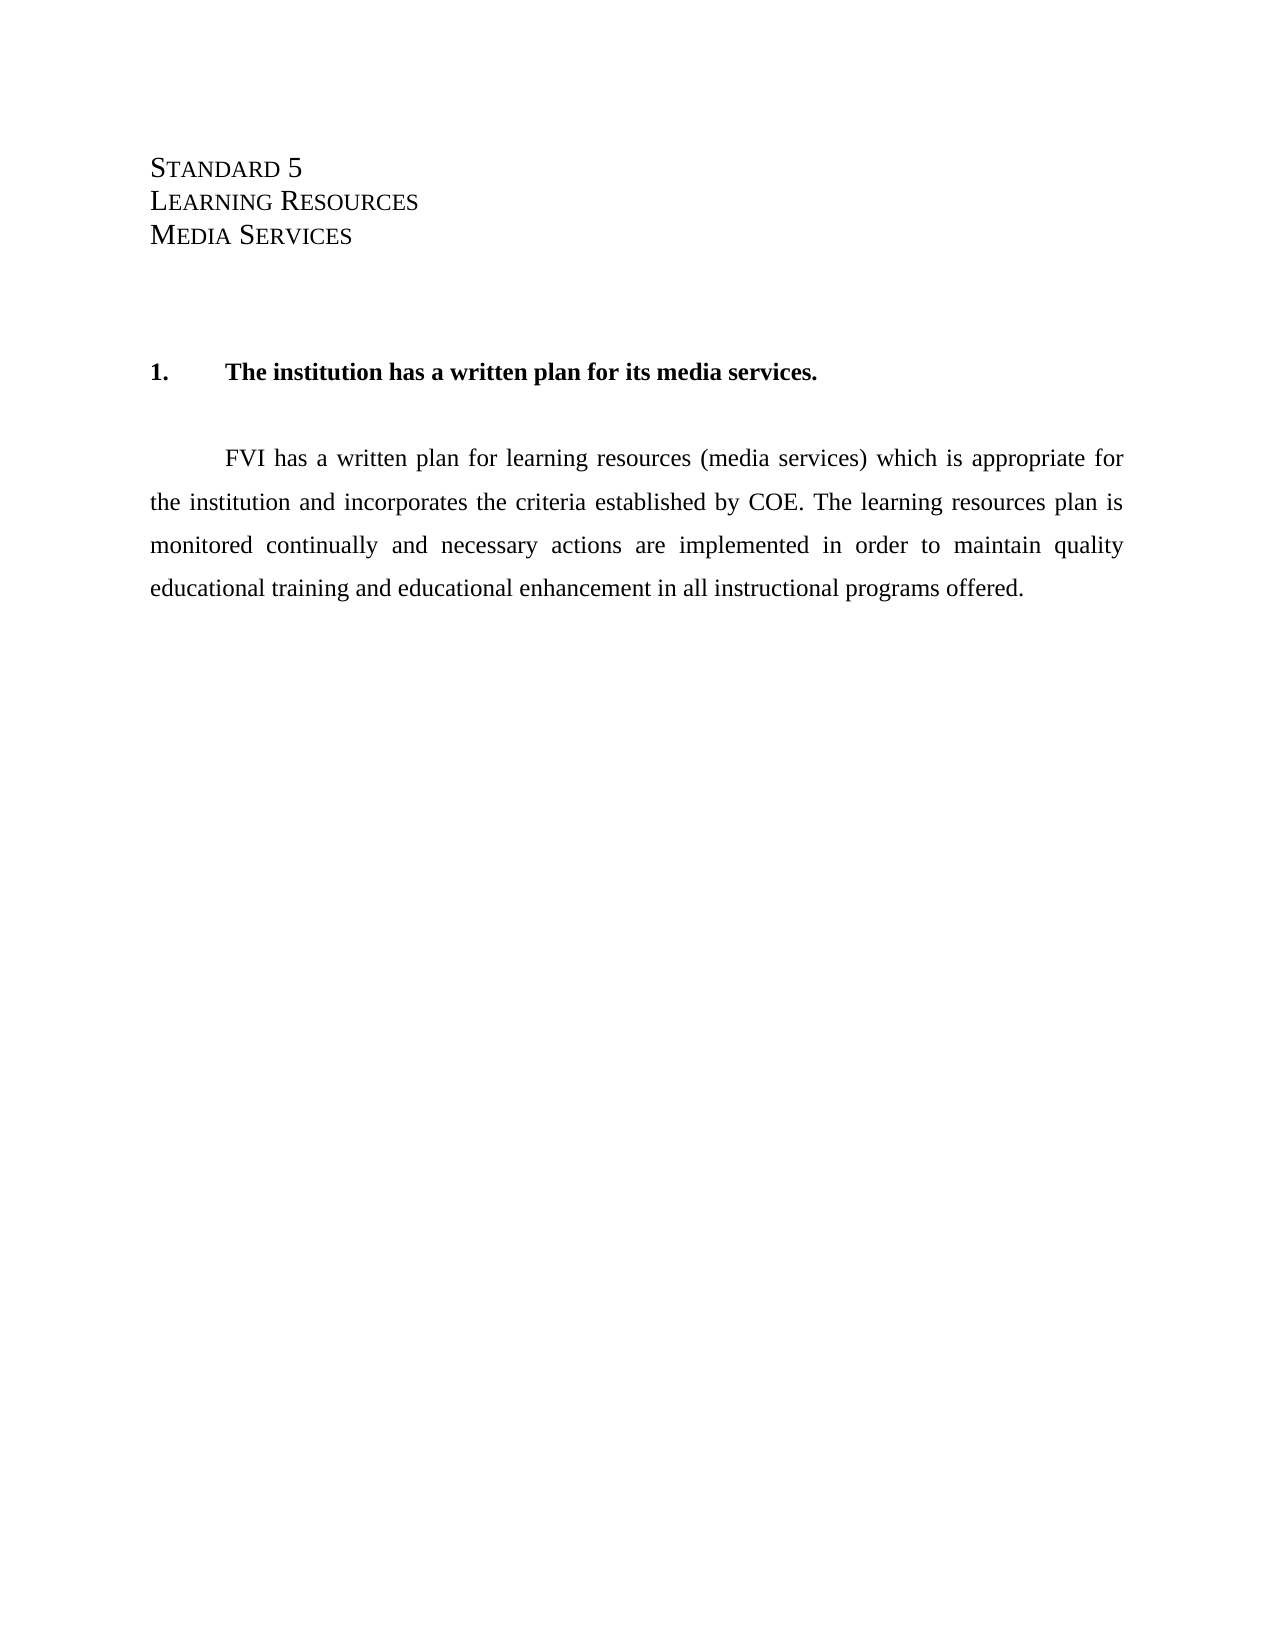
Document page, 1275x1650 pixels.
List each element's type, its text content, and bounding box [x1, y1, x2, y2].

list FVI has a written plan for learning resources (media services) which is appropriate for the institution and incorporates the criteria established by COE. The learning resources plan is monitored continually and necessary actions are implemented in order to maintain quality educational training and educational enhancement in all instructional programs offered. [150, 443, 1125, 602]
text Standard 5 [150, 150, 1125, 183]
text Learning Resources [150, 183, 1125, 217]
text Media Services [150, 217, 1125, 251]
list The institution has a written plan for its media services. [150, 357, 1125, 386]
